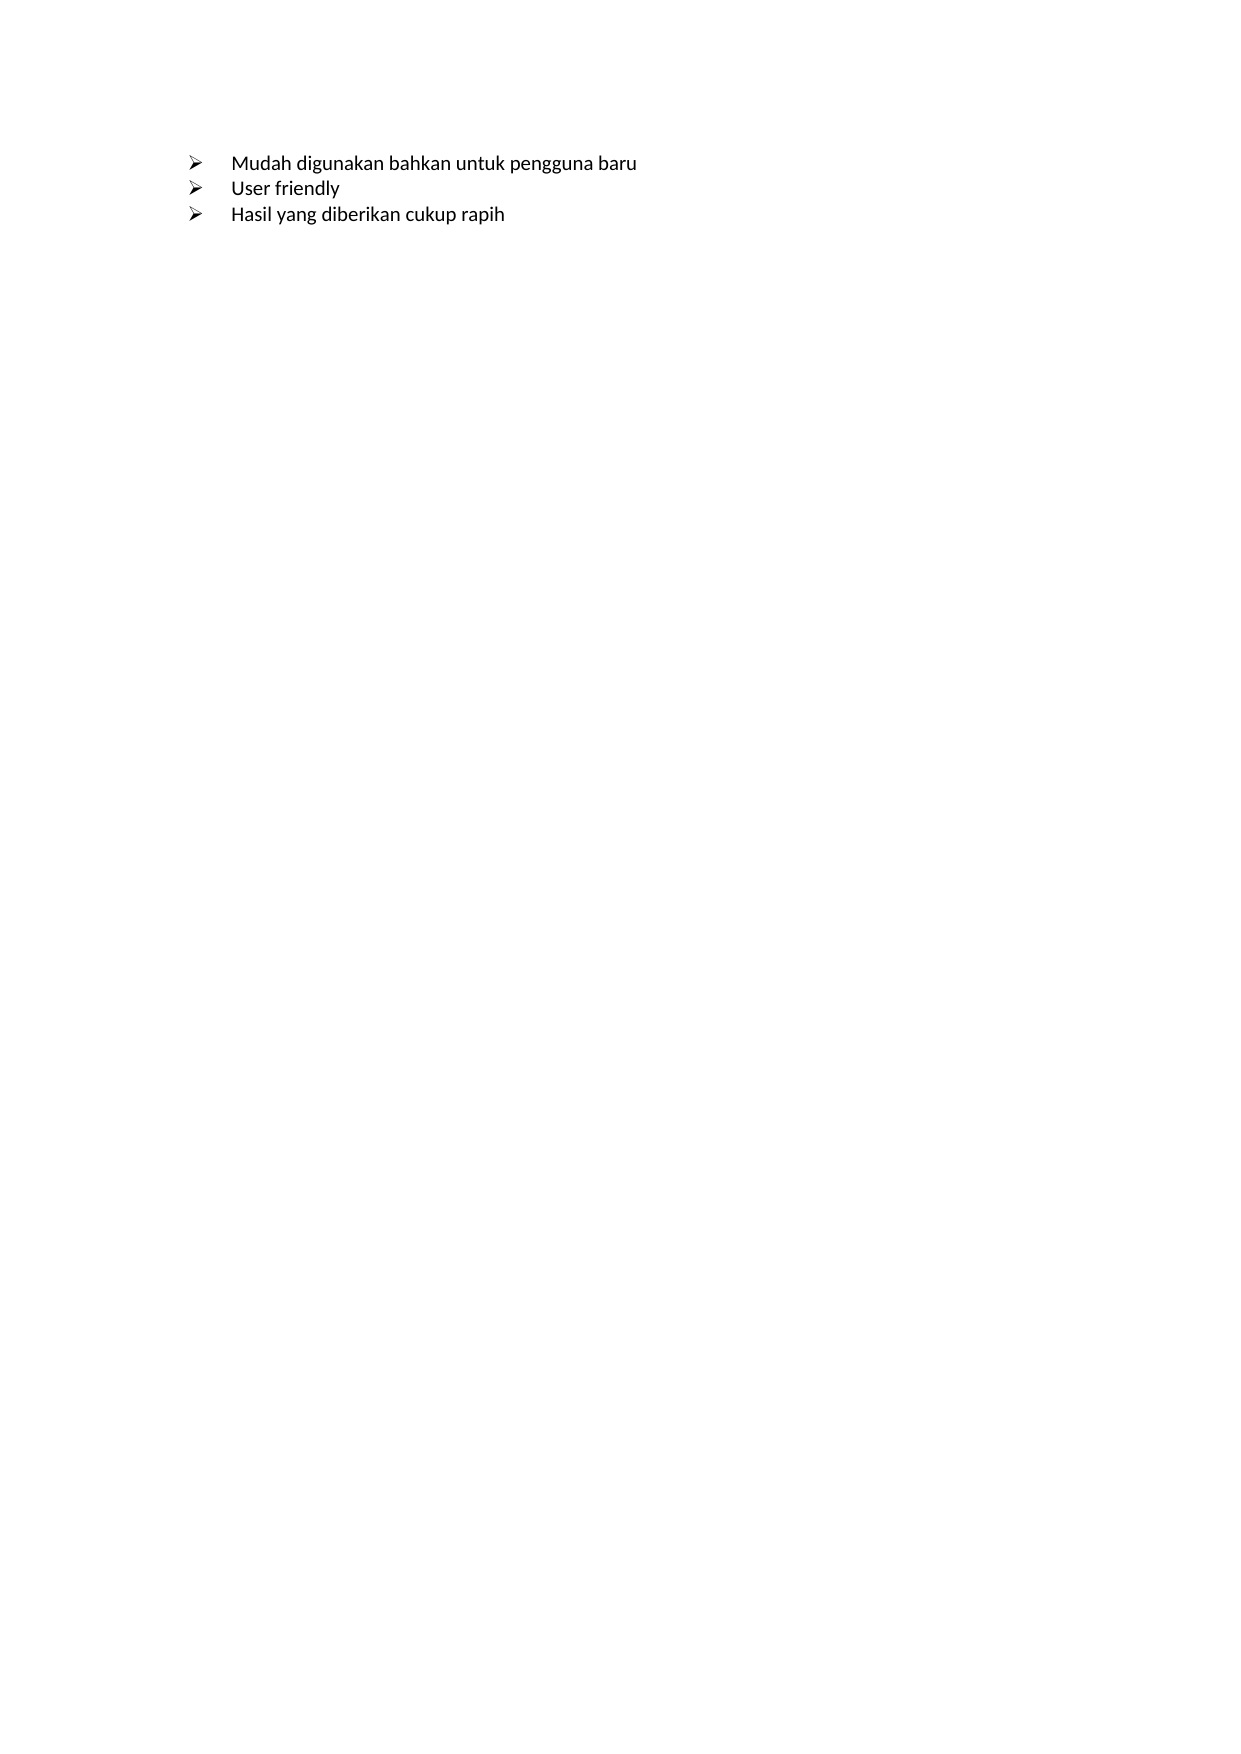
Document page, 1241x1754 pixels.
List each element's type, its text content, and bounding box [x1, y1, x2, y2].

list Mudah digunakan bahkan untuk pengguna baru [187, 150, 1053, 175]
list User friendly [187, 175, 1053, 201]
list Hasil yang diberikan cukup rapih [187, 201, 1053, 226]
